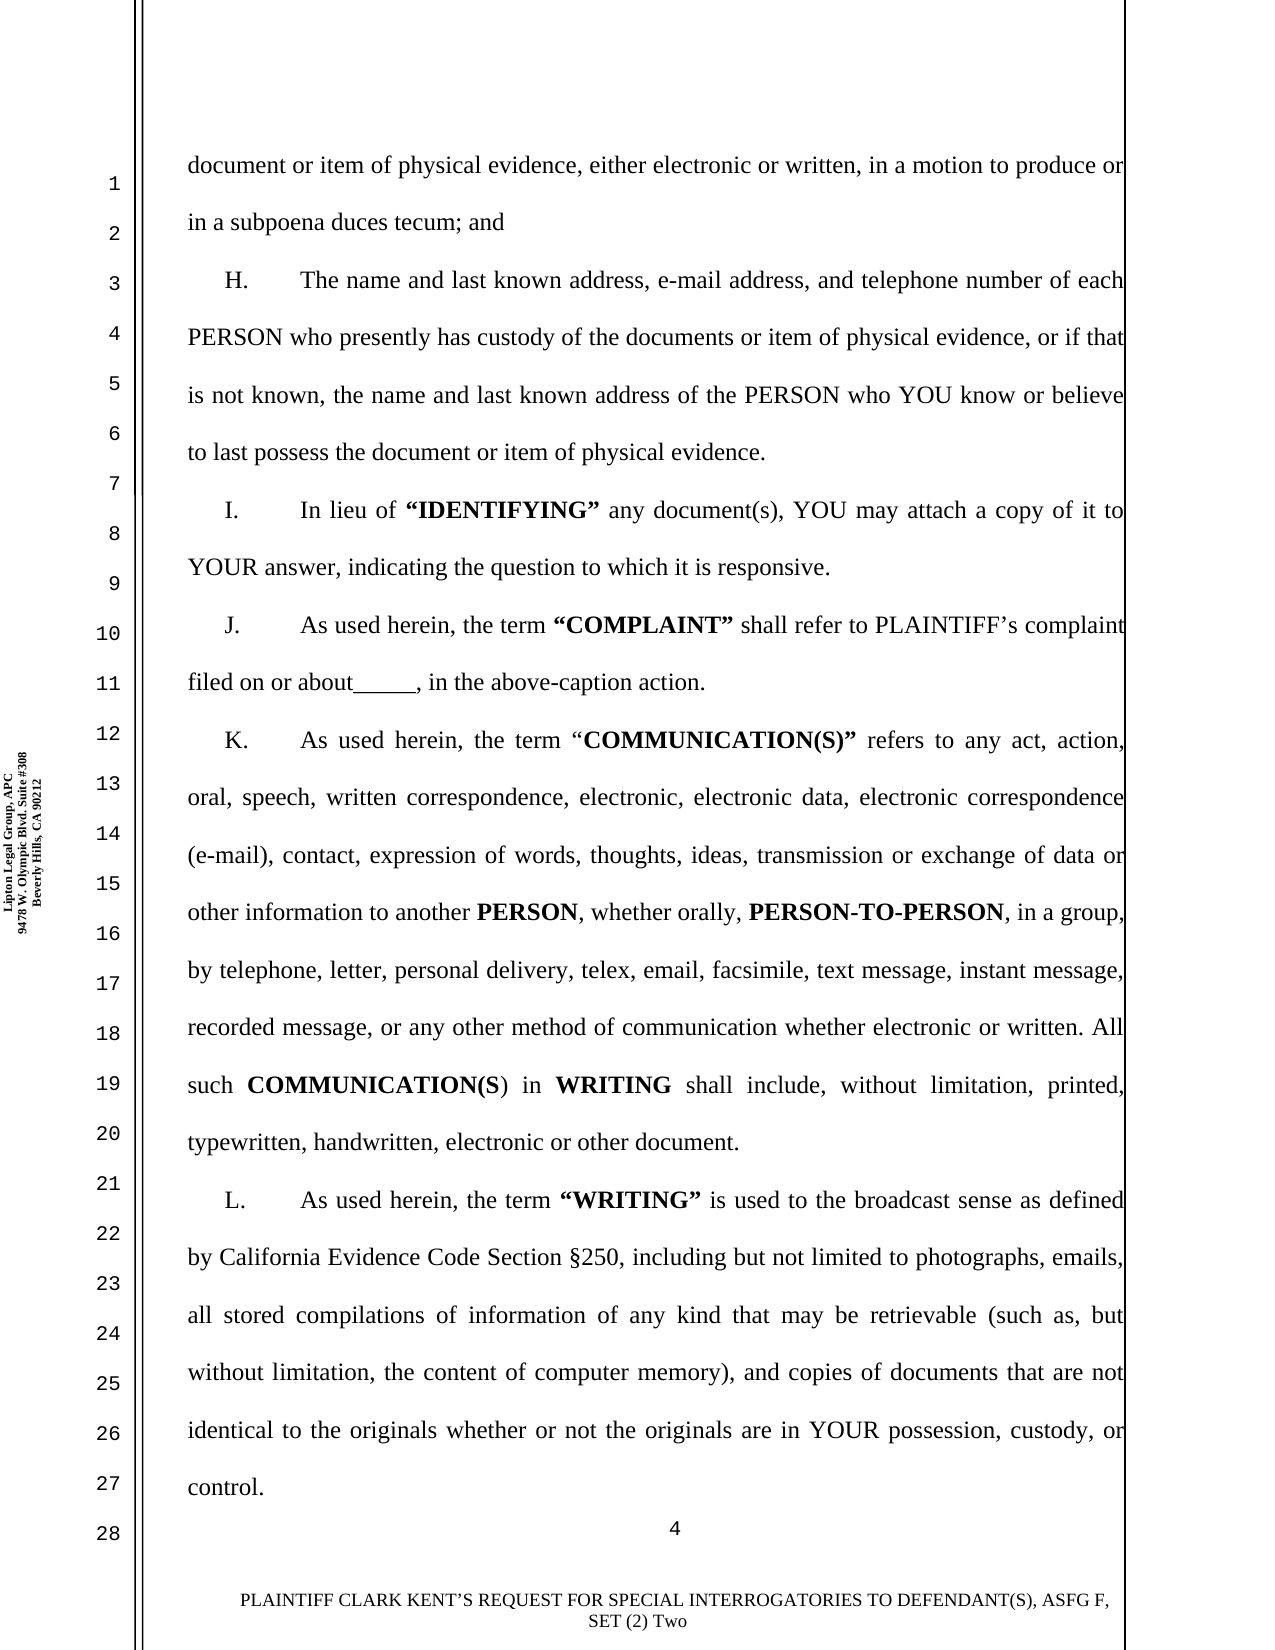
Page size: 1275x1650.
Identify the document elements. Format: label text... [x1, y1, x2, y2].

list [187, 150, 1125, 236]
list As used herein, the term “COMMUNICATION(S)” refers to any act, action, oral, speech, written correspondence, electronic, electronic data, electronic correspondence (e-mail), contact, expression of words, thoughts, ideas, transmission or exchange of data or other information to another PERSON, whether orally, PERSON-TO-PERSON, in a group, by telephone, letter, personal delivery, telex, email, facsimile, text message, instant message, recorded message, or any other method of communication whether electronic or written. All such COMMUNICATION(S) in WRITING shall include, without limitation, printed, typewritten, handwritten, electronic or other document. [187, 725, 1125, 1156]
list As used herein, the term “COMPLAINT” shall refer to PLAINTIFF’s complaint filed on or about_____, in the above-caption action. [187, 610, 1125, 696]
list The name and last known address, e-mail address, and telephone number of each PERSON who presently has custody of the documents or item of physical evidence, or if that is not known, the name and last known address of the PERSON who YOU know or believe to last possess the document or item of physical evidence. [187, 265, 1125, 466]
list As used herein, the term “WRITING” is used to the broadcast sense as defined by California Evidence Code Section §250, including but not limited to photographs, emails, all stored compilations of information of any kind that may be retrievable (such as, but without limitation, the content of computer memory), and copies of documents that are not identical to the originals whether or not the originals are in YOUR possession, custody, or control. [187, 1185, 1125, 1501]
list In lieu of “IDENTIFYING” any document(s), YOU may attach a copy of it to YOUR answer, indicating the question to which it is responsive. [187, 495, 1125, 581]
